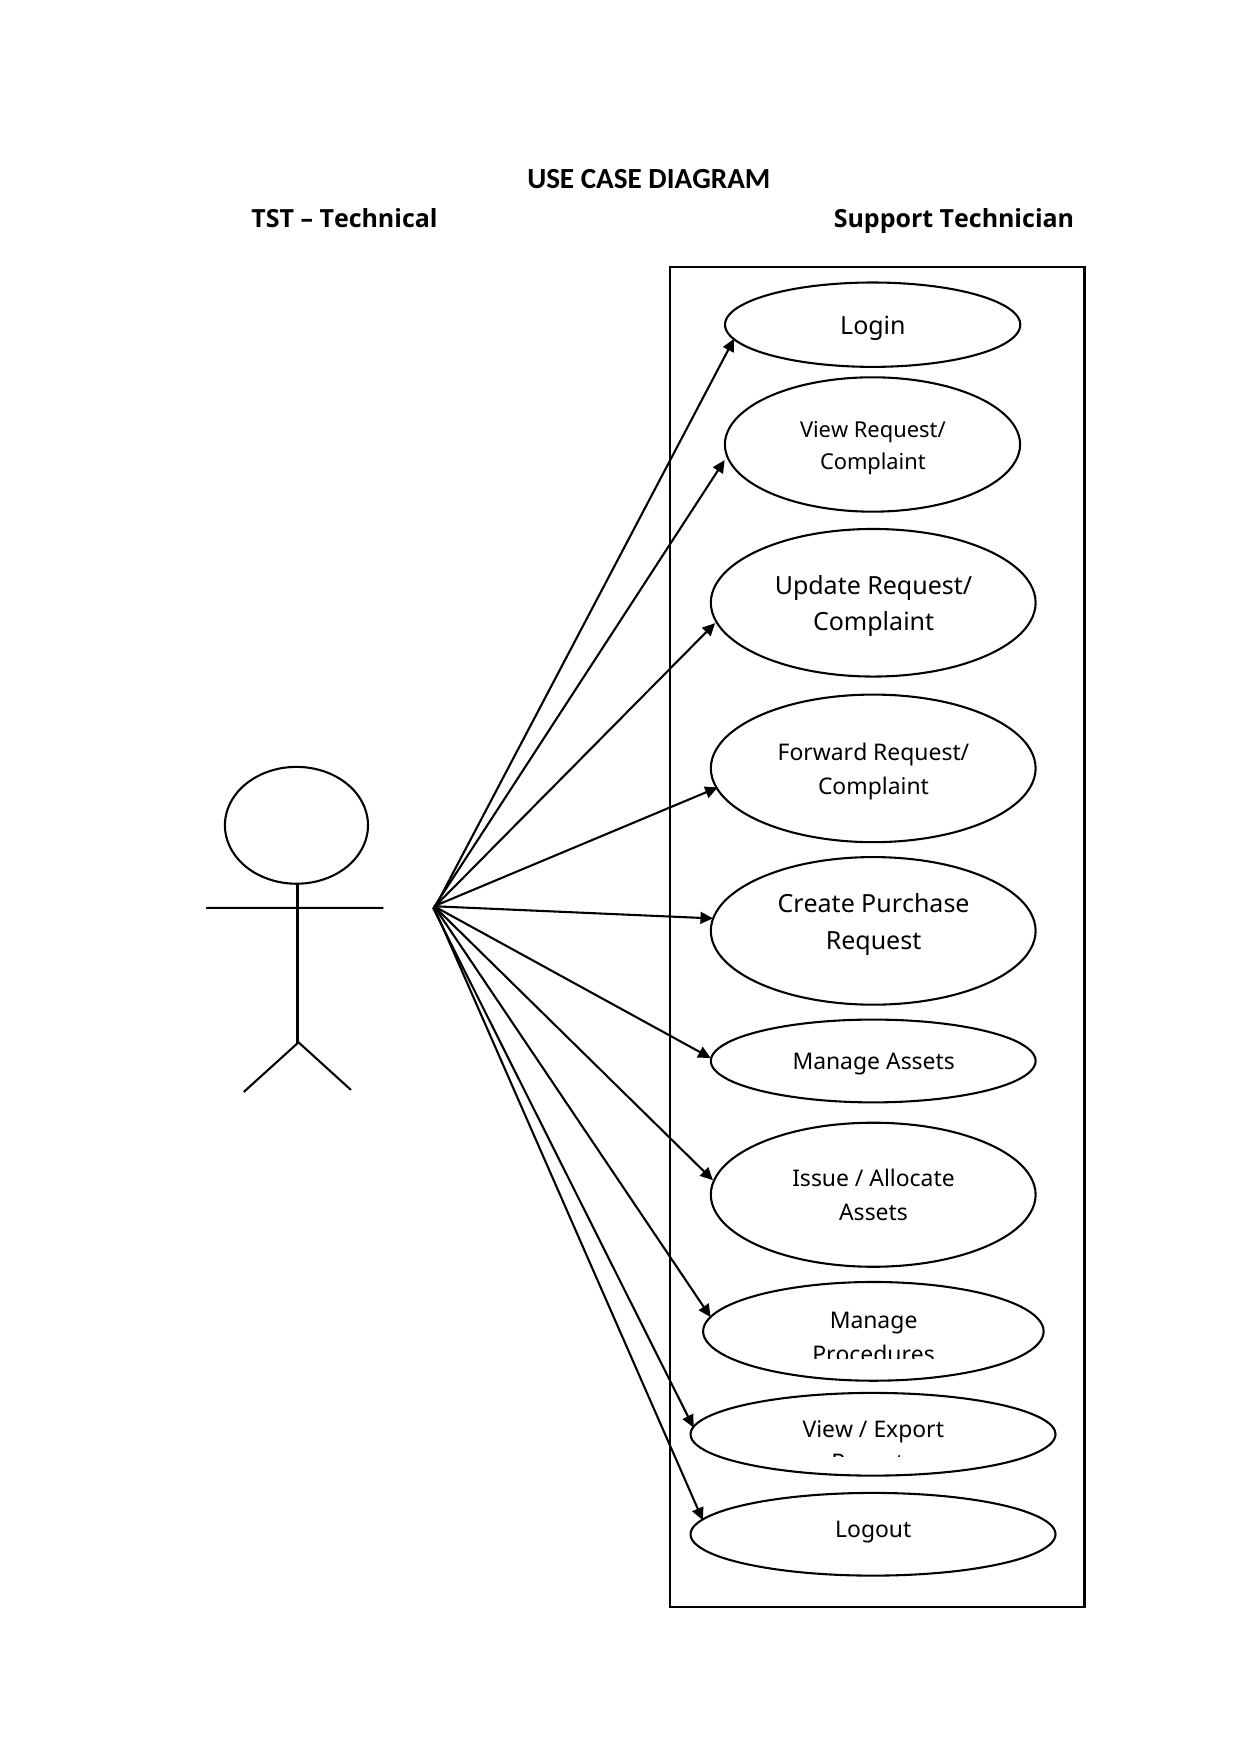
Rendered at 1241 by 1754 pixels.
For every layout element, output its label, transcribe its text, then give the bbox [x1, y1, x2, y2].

text TST – Technical Support Technician [207, 201, 1092, 235]
